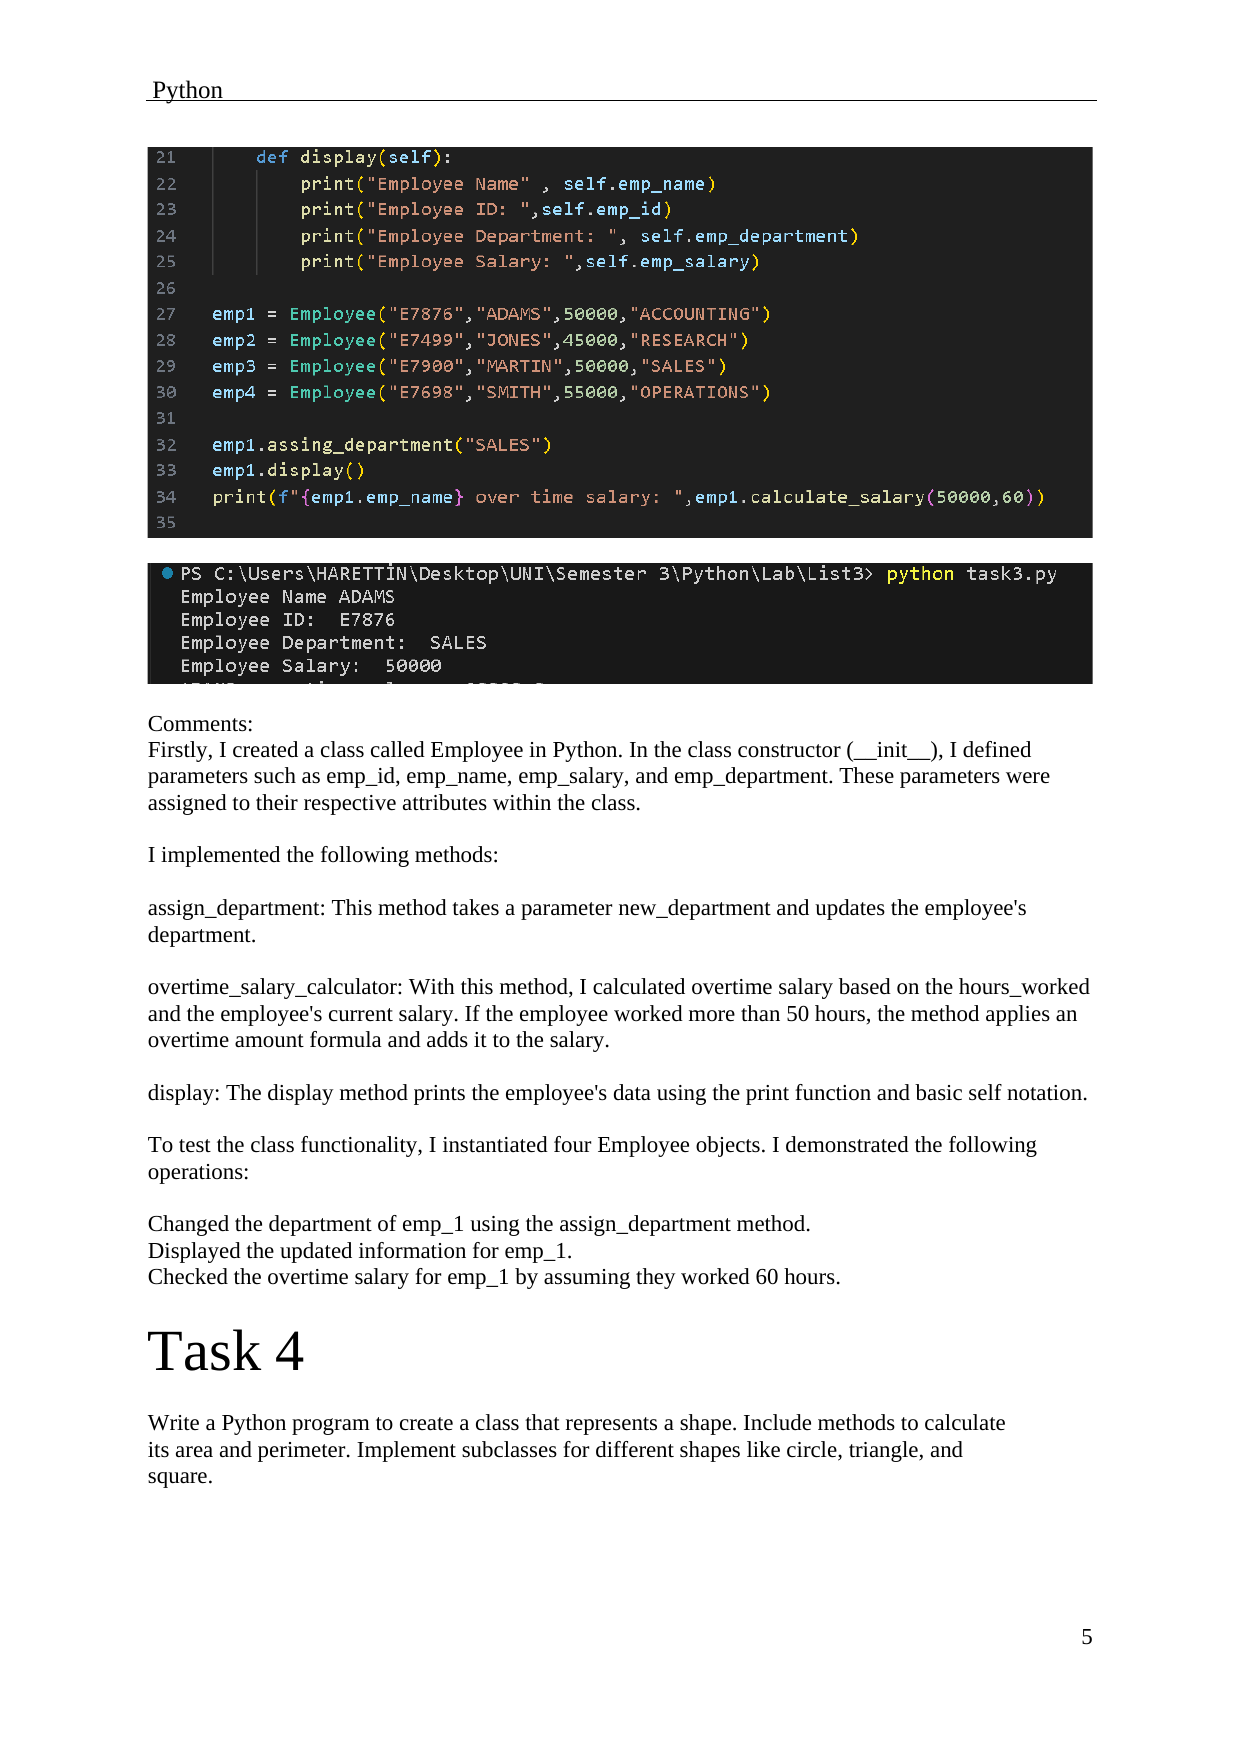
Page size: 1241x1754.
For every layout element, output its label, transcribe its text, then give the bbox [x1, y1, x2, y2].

picture [147, 147, 1093, 538]
text square. [148, 1462, 1093, 1541]
text To test the class functionality, I instantiated four Employee objects. I demonstrated the following operations: [148, 1131, 1093, 1184]
text assign_department: This method takes a parameter new_department and updates the employee's department. [148, 894, 1093, 947]
text Firstly, I created a class called Employee in Python. In the class constructor (__init__), I defined parameters such as emp_id, emp_name, emp_salary, and emp_department. These parameters were assigned to their respective attributes within the class. [148, 736, 1093, 815]
text Comments: [148, 710, 1093, 736]
text Displayed the updated information for emp_1. [148, 1237, 1093, 1263]
text its area and perimeter. Implement subclasses for different shapes like circle, triangle, and [148, 1436, 1093, 1462]
text Changed the department of emp_1 using the assign_department method. [148, 1211, 1093, 1237]
text Checked the overtime salary for emp_1 by assuming they worked 60 hours. [148, 1263, 1093, 1289]
text I implemented the following methods: [148, 842, 1093, 868]
picture [147, 563, 1093, 684]
text overtime_salary_calculator: With this method, I calculated overtime salary based on the hours_worked and the employee's current salary. If the employee worked more than 50 hours, the method applies an overtime amount formula and adds it to the salary. [148, 973, 1093, 1052]
text Task 4 [148, 1316, 1093, 1383]
text Write a Python program to create a class that represents a shape. Include methods to calculate [148, 1409, 1093, 1436]
text display: The display method prints the employee's data using the print function and basic self notation. [148, 1079, 1093, 1105]
